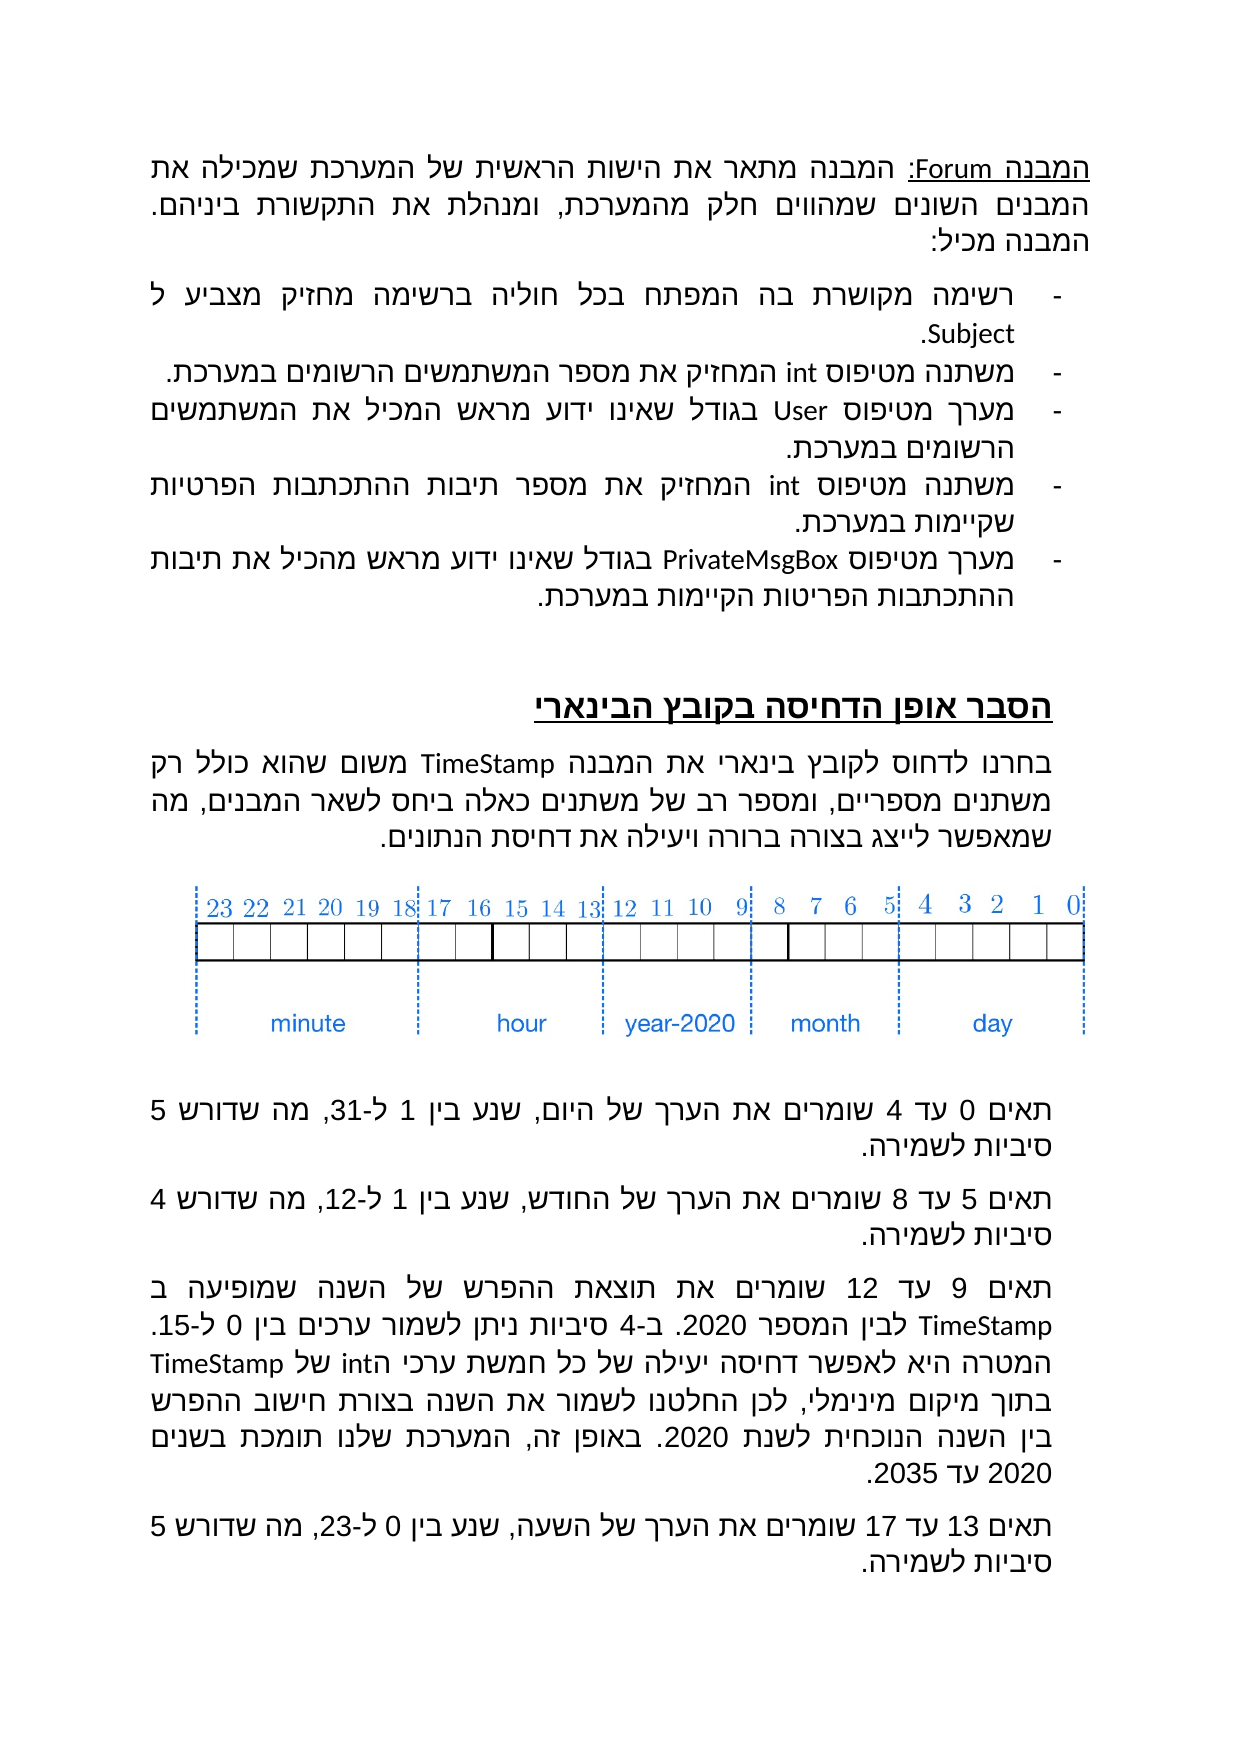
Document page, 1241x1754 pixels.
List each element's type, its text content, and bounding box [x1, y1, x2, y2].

list מערך מטיפוס PrivateMsgBox בגודל שאינו ידוע מראש מהכיל את תיבות ההתכתבות הפריטות הקיימות במערכת. [150, 541, 1053, 613]
text תאים 0 עד 4 שומרים את הערך של היום, שנע בין 1 ל-31, מה שדורש 5 סיביות לשמירה. [150, 1093, 1053, 1163]
text המבנה Forum: המבנה מתאר את הישות הראשית של המערכת שמכילה את המבנים השונים שמהווים חלק מהמערכת, ומנהלת את התקשורת ביניהם. המבנה מכיל: [150, 150, 1090, 258]
list משתנה מטיפוס int המחזיק את מספר תיבות ההתכתבות הפרטיות שקיימות במערכת. [150, 467, 1053, 539]
text תאים 9 עד 12 שומרים את תוצאת ההפרש של השנה שמופיעה בTimeStamp לבין המספר 2020. ב-4 סיביות ניתן לשמור ערכים בין 0 ל-15. המטרה היא לאפשר דחיסה יעילה של כל חמשת ערכי הint של TimeStamp בתוך מיקום מינימלי, לכן החלטנו לשמור את השנה בצורת חישוב ההפרש בין השנה הנוכחית לשנת 2020. באופן זה, המערכת שלנו תומכת בשנים 2020 עד 2035. [150, 1271, 1053, 1490]
list רשימה מקושרת בה המפתח בכל חוליה ברשימה מחזיק מצביע לSubject. [150, 277, 1053, 351]
list משתנה מטיפוס int המחזיק את מספר המשתמשים הרשומים במערכת. [150, 354, 1053, 390]
picture [169, 874, 1110, 1049]
text תאים 13 עד 17 שומרים את הערך של השעה, שנע בין 0 ל-23, מה שדורש 5 סיביות לשמירה. [150, 1509, 1053, 1579]
list מערך מטיפוס User בגודל שאינו ידוע מראש המכיל את המשתמשים הרשומים במערכת. [150, 392, 1053, 464]
text בחרנו לדחוס לקובץ בינארי את המבנה TimeStamp משום שהוא כולל רק משתנים מספריים, ומספר רב של משתנים כאלה ביחס לשאר המבנים, מה שמאפשר לייצג בצורה ברורה ויעילה את דחיסת הנתונים. [150, 746, 1053, 853]
text הסבר אופן הדחיסה בקובץ הבינארי [150, 687, 1053, 726]
text תאים 5 עד 8 שומרים את הערך של החודש, שנע בין 1 ל-12, מה שדורש 4 סיביות לשמירה. [150, 1182, 1053, 1252]
